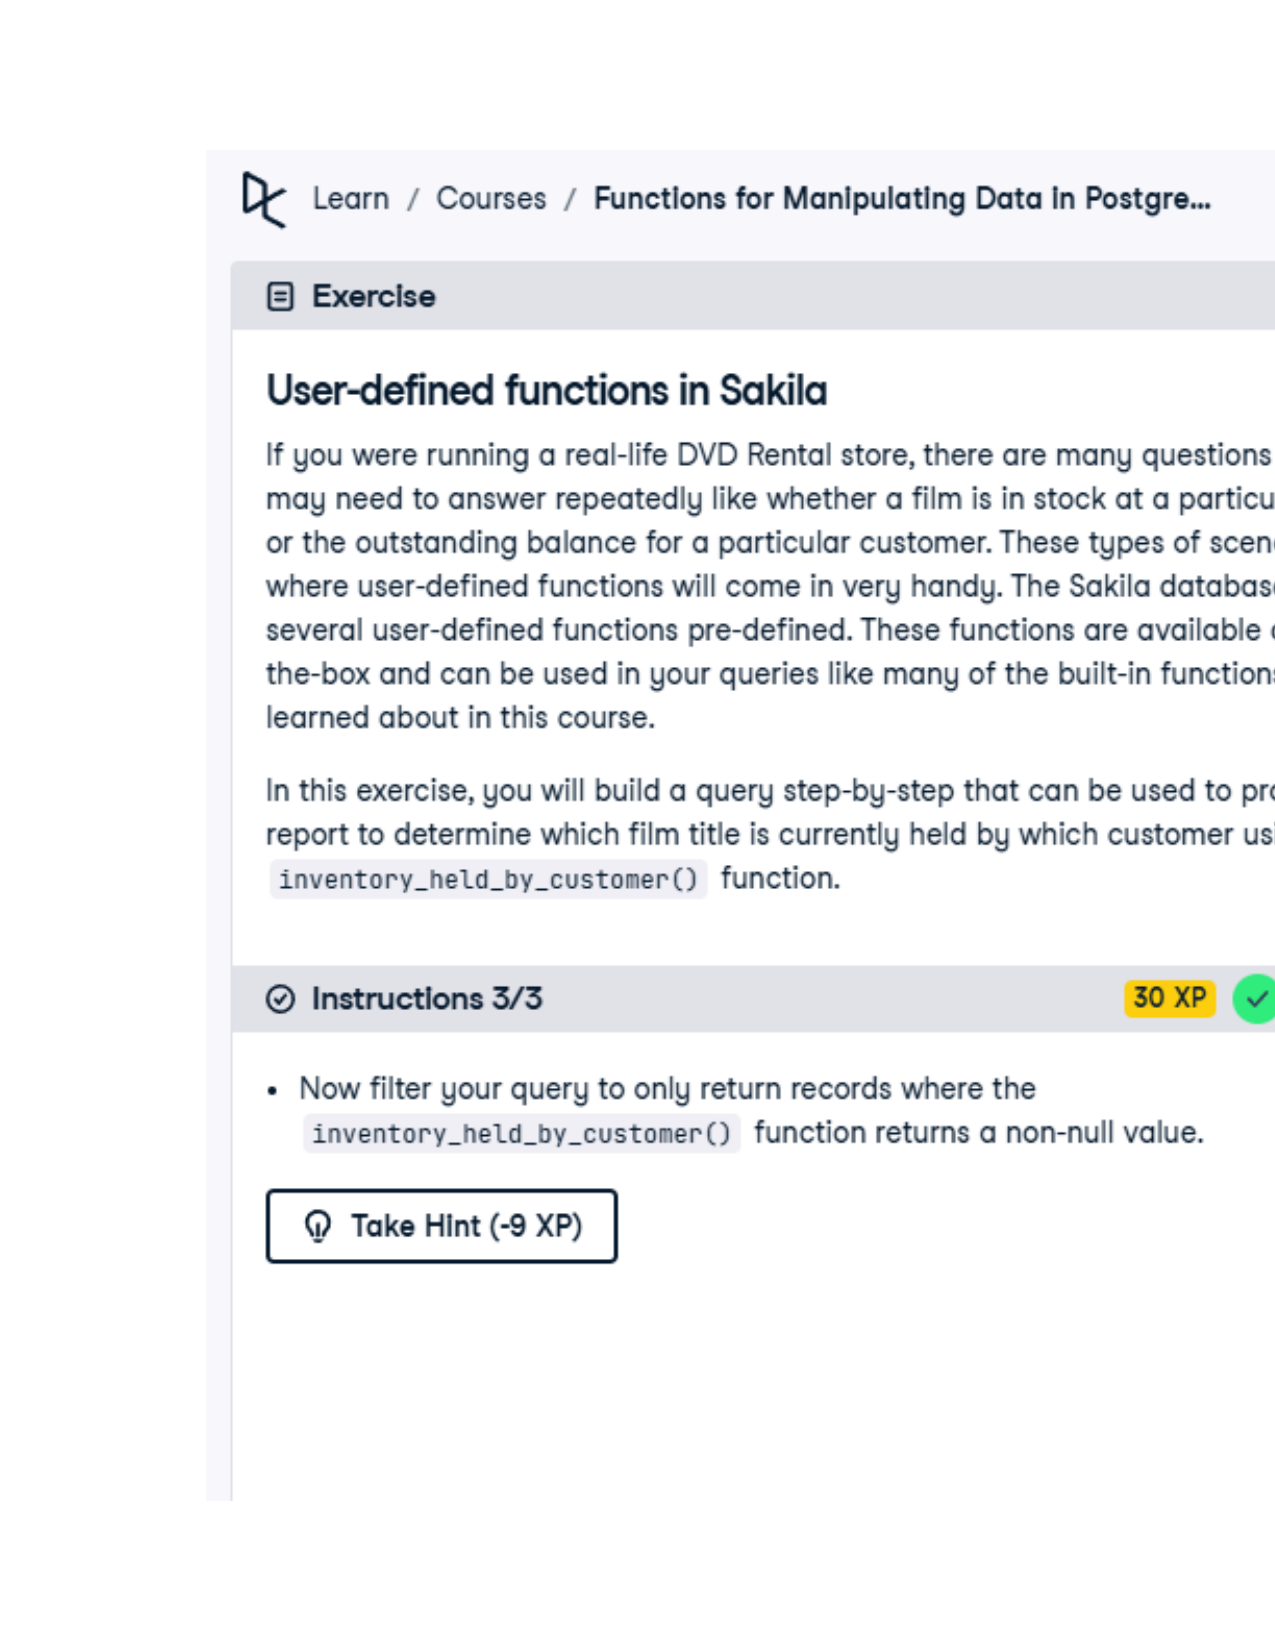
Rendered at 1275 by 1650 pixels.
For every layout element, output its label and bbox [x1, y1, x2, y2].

picture [206, 150, 1275, 1501]
